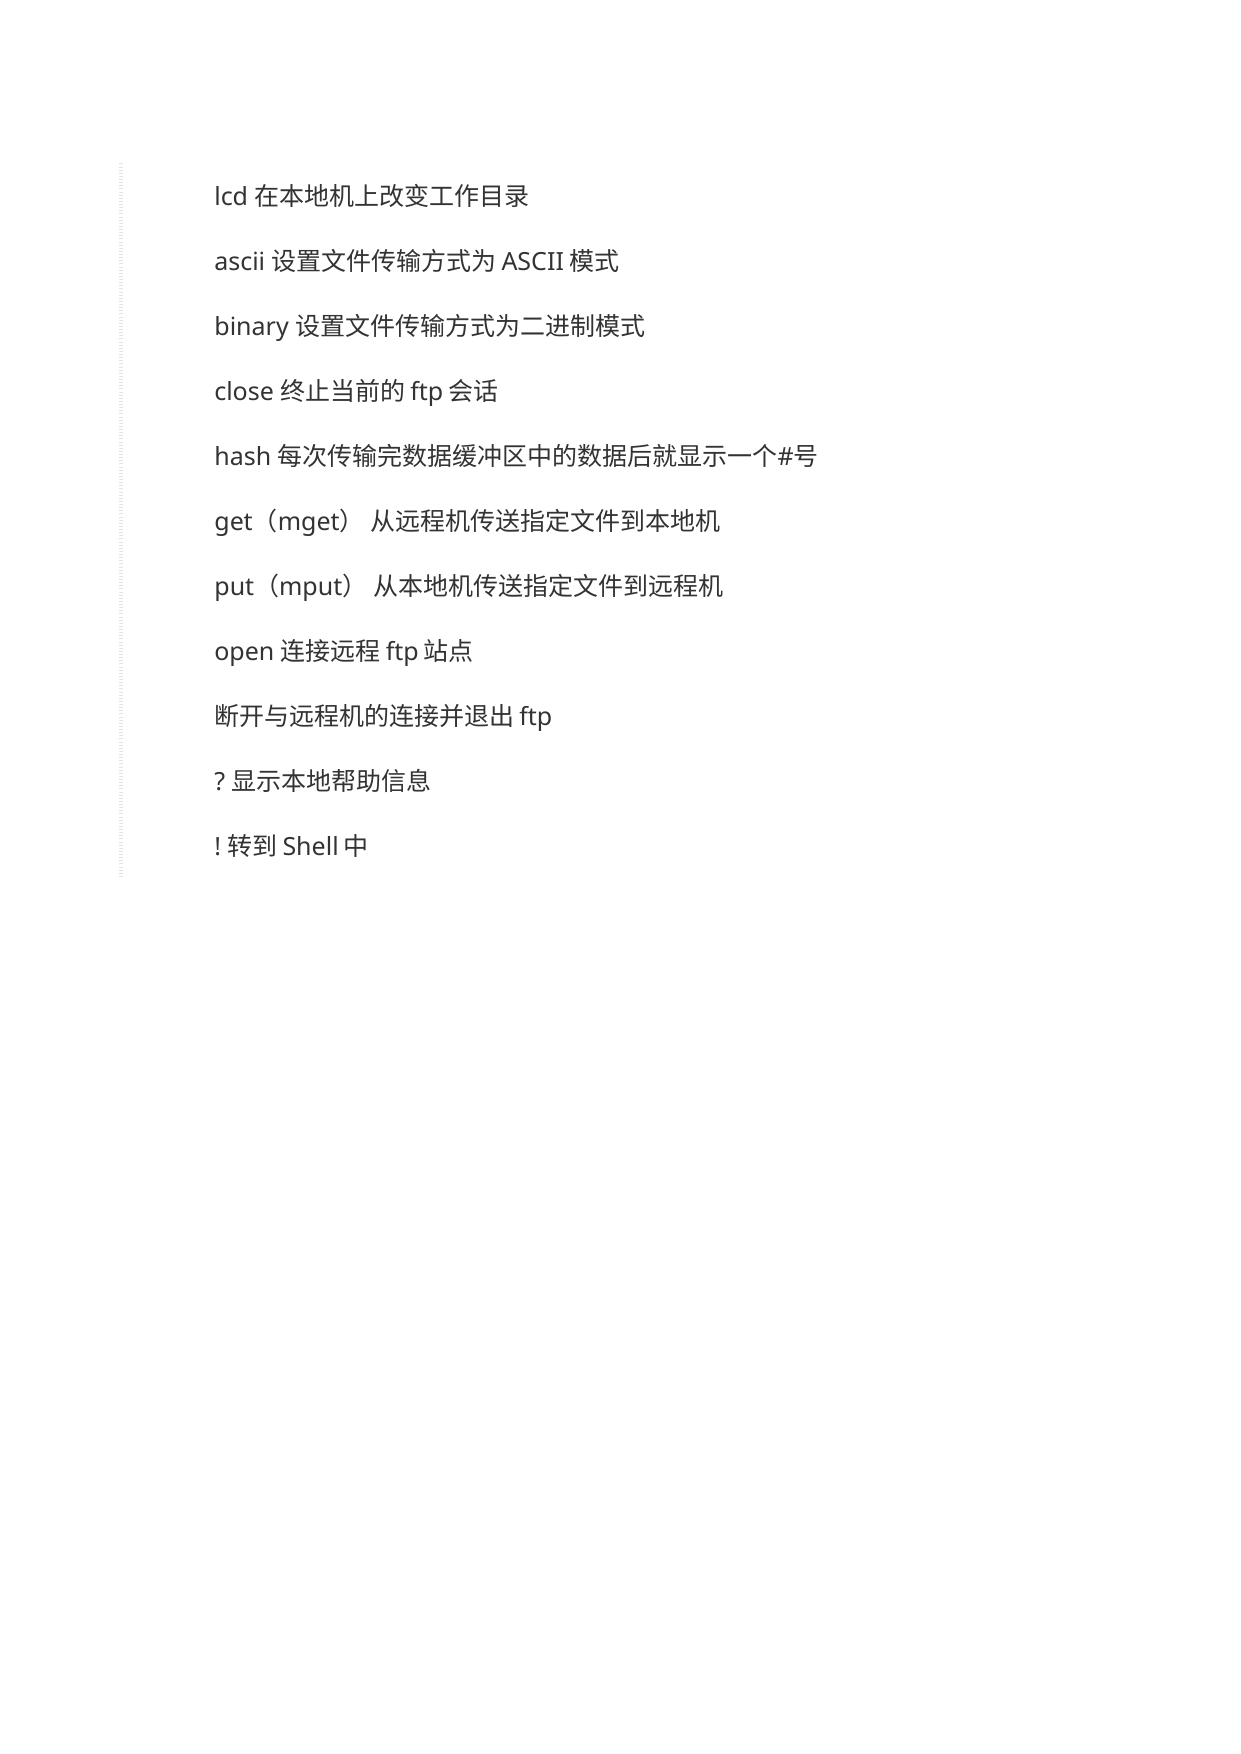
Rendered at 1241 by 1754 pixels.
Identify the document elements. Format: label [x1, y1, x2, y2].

list [119, 162, 1053, 877]
